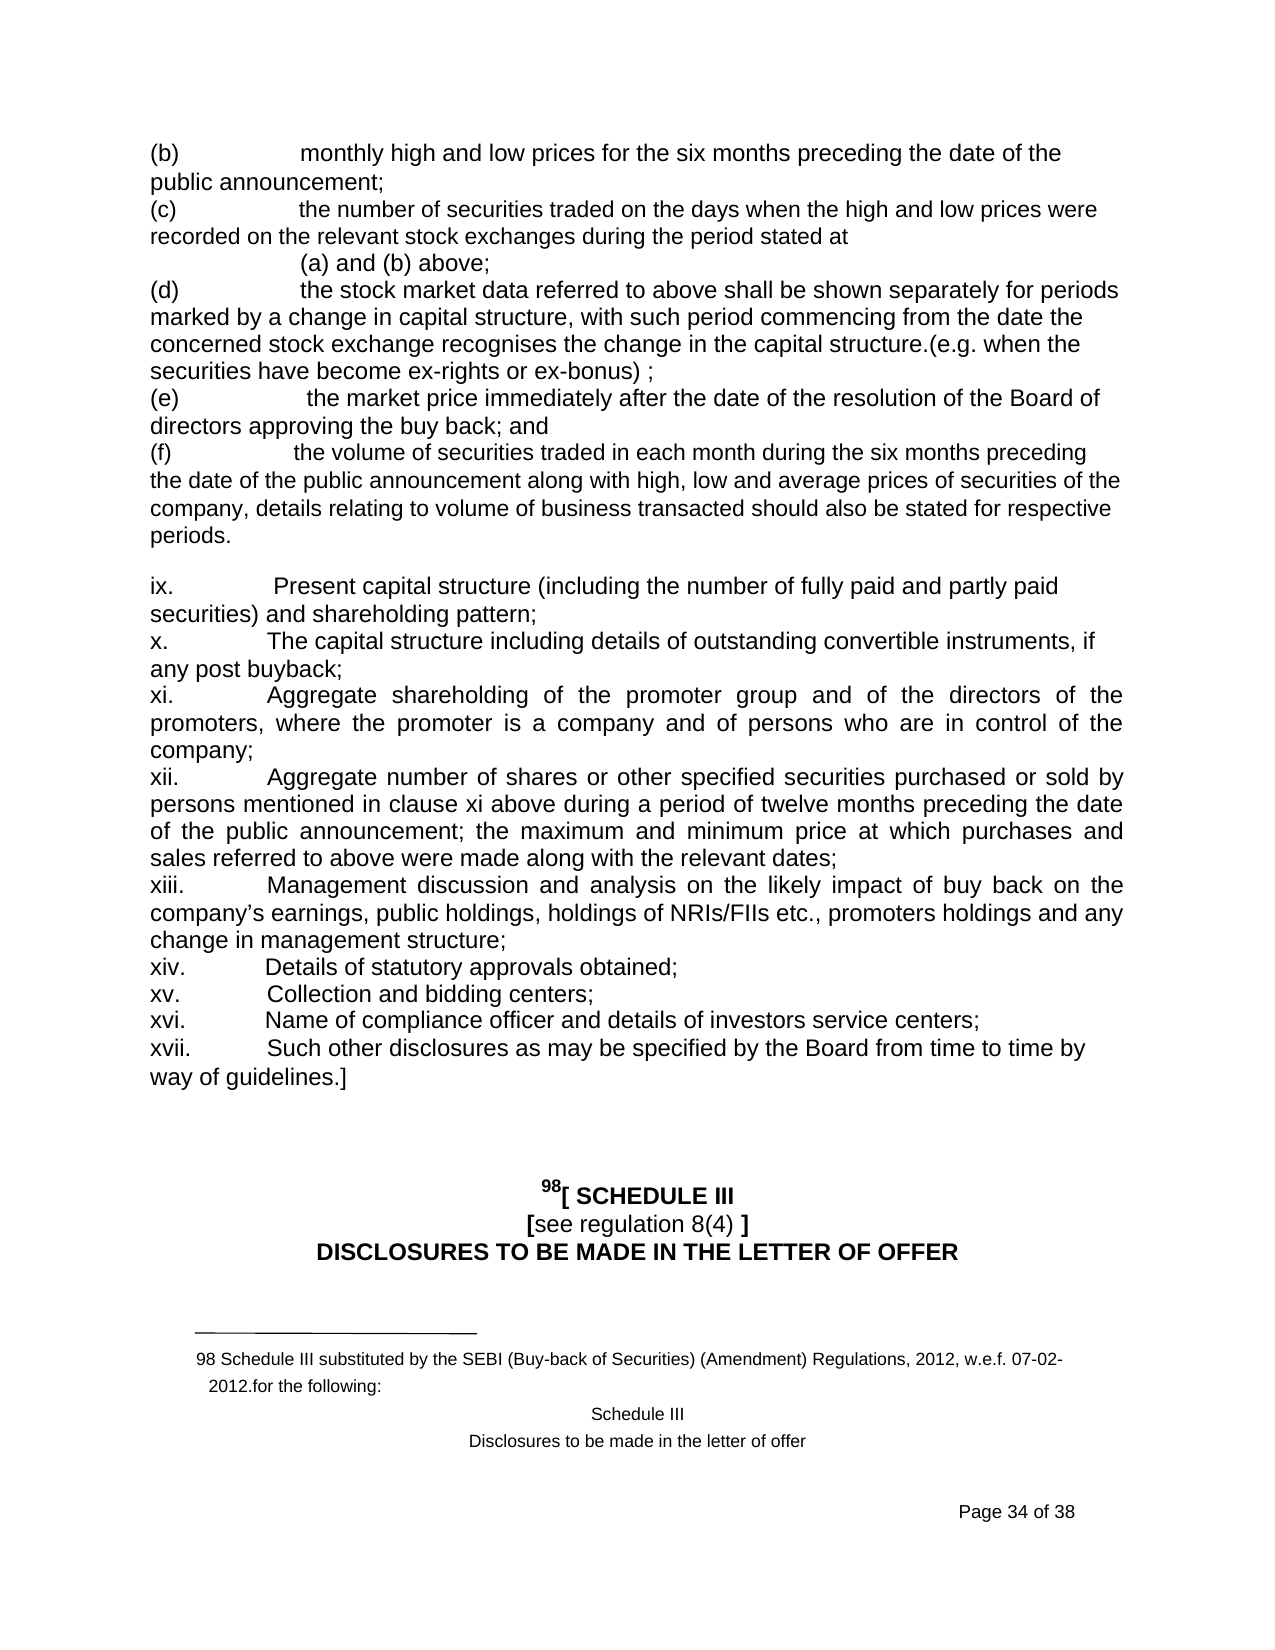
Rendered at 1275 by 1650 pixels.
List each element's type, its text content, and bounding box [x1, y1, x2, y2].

list the market price immediately after the date of the resolution of the Board of directors approving the buy back; and [150, 385, 1125, 439]
list Management discussion and analysis on the likely impact of buy back on the company’s earnings, public holdings, holdings of NRIs/FIIs etc., promoters holdings and any change in management structure; [150, 872, 1125, 953]
text 2012.for the following: [208, 1376, 1125, 1396]
list Present capital structure (including the number of fully paid and partly paid securities) and shareholding pattern; [150, 572, 1125, 628]
list the volume of securities traded in each month during the six months preceding the date of the public announcement along with high, low and average prices of securities of the company, details relating to volume of business transacted should also be stated for respective periods. [150, 439, 1125, 548]
text Schedule III [150, 1404, 1125, 1424]
text 98[ SCHEDULE III [150, 1175, 1125, 1211]
list monthly high and low prices for the six months preceding the date of the public announcement; [150, 139, 1125, 195]
list The capital structure including details of outstanding convertible instruments, if any post buyback; [150, 628, 1125, 682]
text Page 34 of 38 [958, 1501, 1125, 1522]
list the stock market data referred to above shall be shown separately for periods marked by a change in capital structure, with such period commencing from the date the concerned stock exchange recognises the change in the capital structure.(e.g. when the securities have become ex-rights or ex-bonus) ; [150, 277, 1125, 385]
list Such other disclosures as may be specified by the Board from time to time by way of guidelines.] [150, 1034, 1125, 1090]
list the number of securities traded on the days when the high and low prices were recorded on the relevant stock exchanges during the period stated at [150, 196, 1125, 249]
list Aggregate number of shares or other specified securities purchased or sold by persons mentioned in clause xi above during a period of twelve months preceding the date of the public announcement; the maximum and minimum price at which purchases and sales referred to above were made along with the relevant dates; [150, 764, 1125, 872]
list Name of compliance officer and details of investors service centers; [150, 1007, 1125, 1034]
list Aggregate shareholding of the promoter group and of the directors of the promoters, where the promoter is a company and of persons who are in control of the company; [150, 682, 1125, 763]
text [see regulation 8(4) ] [150, 1211, 1125, 1238]
text DISCLOSURES TO BE MADE IN THE LETTER OF OFFER [150, 1238, 1125, 1265]
list Details of statutory approvals obtained; [150, 953, 1125, 980]
text (a) and (b) above; [300, 249, 1125, 277]
text 98 Schedule III substituted by the SEBI (Buy-back of Securities) (Amendment) Regulations, 2012, w.e.f. 07-02- [196, 1348, 1125, 1369]
list Collection and bidding centers; [150, 980, 1125, 1007]
text Disclosures to be made in the letter of offer [150, 1431, 1125, 1451]
